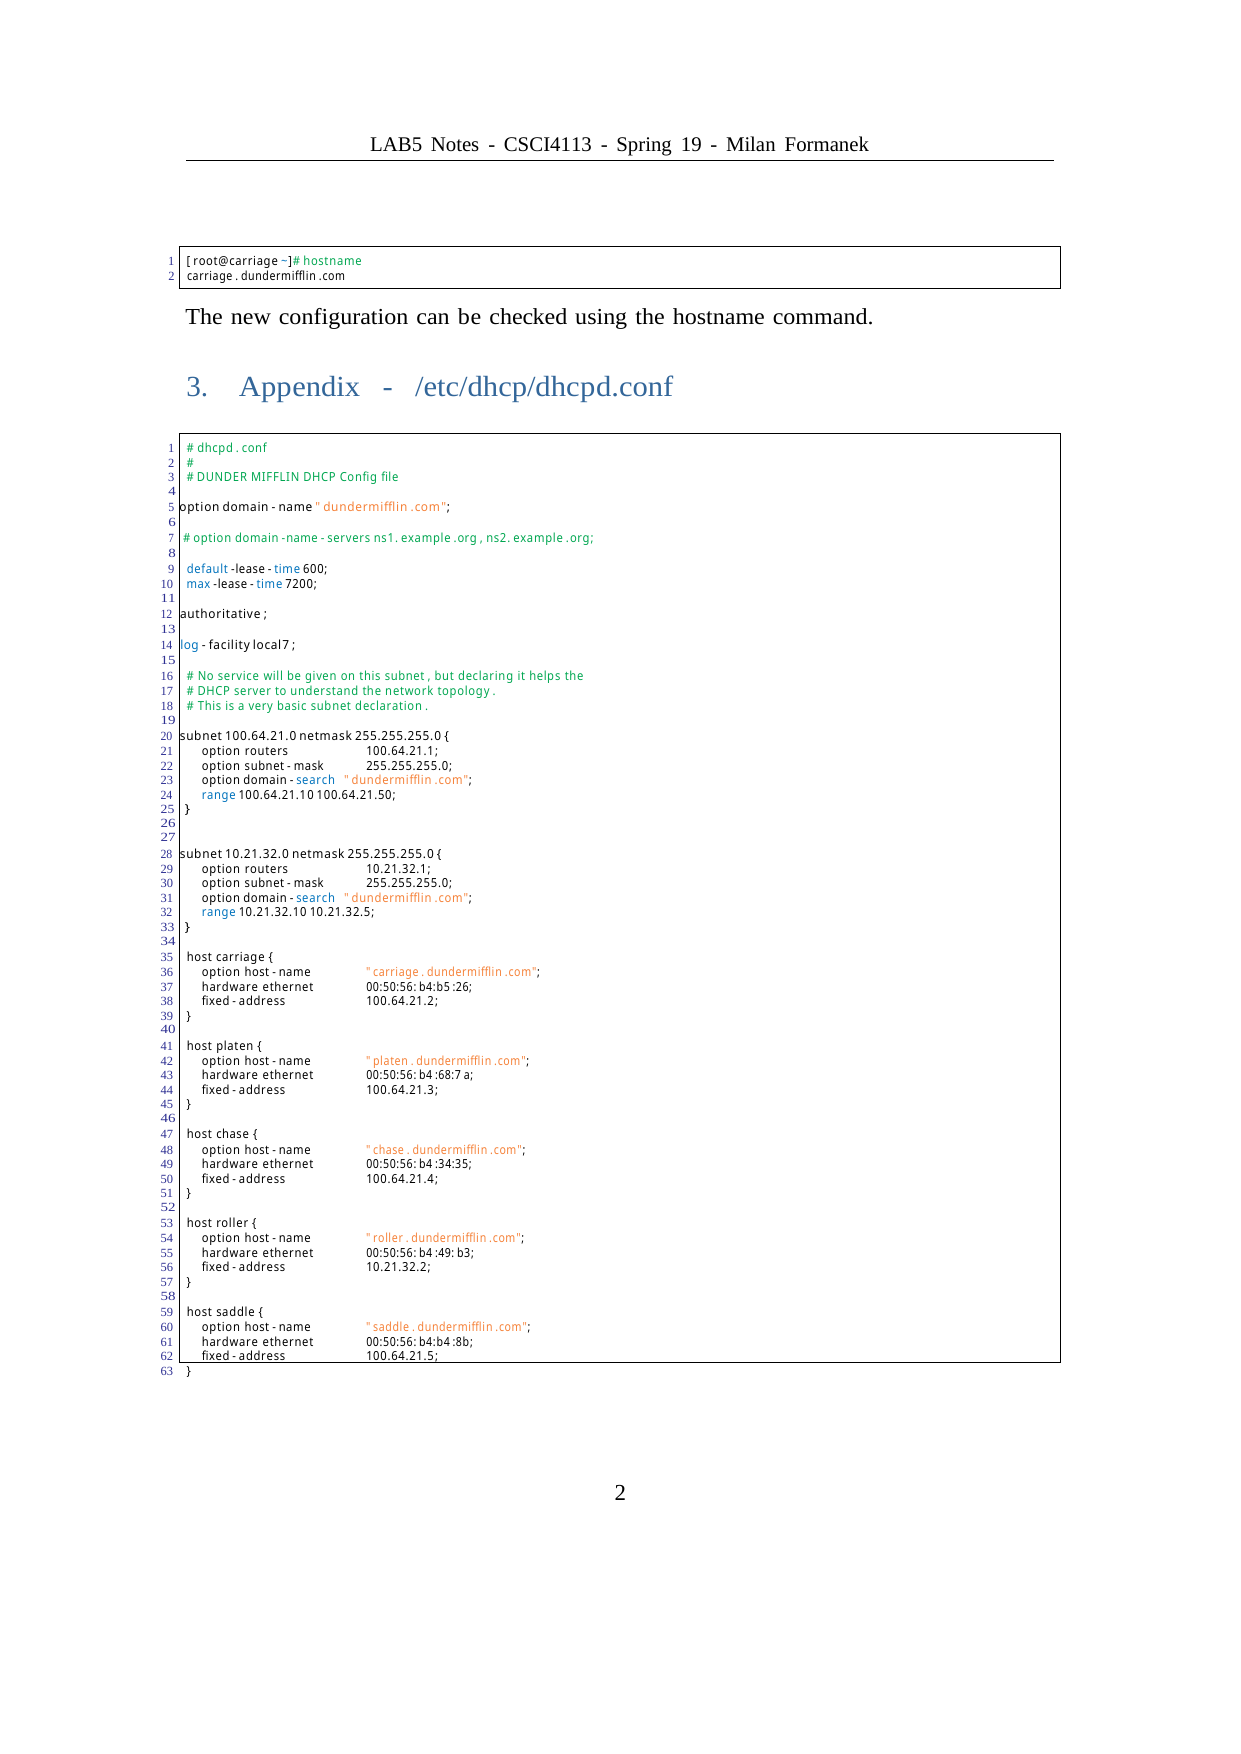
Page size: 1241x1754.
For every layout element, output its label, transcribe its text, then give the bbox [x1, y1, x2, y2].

text 20 subnet 100.64.21.0 netmask 255.255.255.0 { [160, 727, 1065, 744]
list option subnet - mask 255.255.255.0; [160, 876, 1065, 891]
list # This is a very basic subnet declaration . [160, 699, 1065, 713]
text 52 [160, 1200, 1065, 1214]
list fixed - address 10.21.32.2; [160, 1260, 1065, 1275]
text The new configuration can be checked using the hostname command. [185, 303, 1065, 329]
list option subnet - mask 255.255.255.0; [160, 758, 1065, 773]
text 25 } [160, 802, 1065, 816]
list host chase { [160, 1125, 1065, 1142]
list fixed - address 100.64.21.4; [160, 1171, 1065, 1186]
list option domain - search " dundermifflin .com"; [160, 891, 1065, 905]
list } [160, 1097, 1065, 1112]
text 19 [160, 713, 1065, 727]
text 46 [160, 1112, 1065, 1125]
list carriage . dundermifflin .com [168, 269, 1065, 283]
list fixed - address 100.64.21.2; [160, 994, 1065, 1008]
text 6 [168, 516, 1065, 529]
list option domain - search " dundermifflin .com"; [160, 773, 1065, 787]
text 8 [168, 546, 1065, 560]
list } [160, 1275, 1065, 1289]
list # DUNDER MIFFLIN DHCP Config file [168, 470, 1065, 485]
text 4 [168, 485, 1065, 498]
list option host - name " roller . dundermifflin .com"; [160, 1231, 1065, 1246]
list host platen { [160, 1037, 1065, 1054]
subtitle Appendix - /etc/dhcp/dhcpd.conf [186, 369, 1065, 402]
list host roller { [160, 1214, 1065, 1231]
text 26 [160, 816, 1065, 830]
text 13 [160, 623, 1065, 636]
text 15 [160, 653, 1065, 667]
list hardware ethernet 00:50:56: b4:b4 :8b; [160, 1334, 1065, 1349]
text 11 [160, 592, 1065, 605]
text 34 [160, 934, 1065, 948]
list # DHCP server to understand the network topology . [160, 684, 1065, 699]
list host saddle { [160, 1303, 1065, 1320]
list option host - name " chase . dundermifflin .com"; [160, 1142, 1065, 1157]
list hardware ethernet 00:50:56: b4 :49: b3; [160, 1246, 1065, 1260]
list host carriage { [160, 948, 1065, 965]
text 58 [160, 1289, 1065, 1303]
list fixed - address 100.64.21.5; [160, 1349, 1065, 1363]
list hardware ethernet 00:50:56: b4:b5 :26; [160, 979, 1065, 994]
list max -lease - time 7200; [160, 577, 1065, 592]
list } [160, 1186, 1065, 1200]
list hardware ethernet 00:50:56: b4 :68:7 a; [160, 1068, 1065, 1083]
text 33 } [160, 920, 1065, 934]
list # [168, 456, 1065, 470]
list fixed - address 100.64.21.3; [160, 1083, 1065, 1097]
text 12 authoritative ; [160, 606, 1065, 623]
text 24 range 100.64.21.10 100.64.21.50; [160, 787, 1065, 802]
list # dhcpd . conf [168, 439, 1065, 456]
text 27 [160, 830, 1065, 844]
list option routers 10.21.32.1; [160, 862, 1065, 876]
text LAB5 Notes - CSCI4113 - Spring 19 - Milan Formanek [370, 132, 1065, 156]
list hardware ethernet 00:50:56: b4 :34:35; [160, 1157, 1065, 1171]
list # No service will be given on this subnet , but declaring it helps the [160, 667, 1065, 684]
list option host - name " saddle . dundermifflin .com"; [160, 1320, 1065, 1334]
text 28 subnet 10.21.32.0 netmask 255.255.255.0 { [160, 845, 1065, 862]
list option routers 100.64.21.1; [160, 744, 1065, 758]
list default -lease - time 600; [168, 560, 1065, 577]
list option host - name " platen . dundermifflin .com"; [160, 1054, 1065, 1068]
text 14 log - facility local7 ; [160, 636, 1065, 653]
list [ root@carriage ~]# hostname [168, 252, 1065, 269]
list } [160, 1008, 1065, 1023]
list option host - name " carriage . dundermifflin .com"; [160, 965, 1065, 979]
text 5 option domain - name " dundermifflin .com"; [168, 498, 1065, 516]
text 32 range 10.21.32.10 10.21.32.5; [160, 905, 1065, 920]
text 7 # option domain -name - servers ns1. example .org , ns2. example .org; [168, 529, 1065, 546]
list } [160, 1363, 1065, 1378]
text 40 [160, 1023, 1065, 1037]
